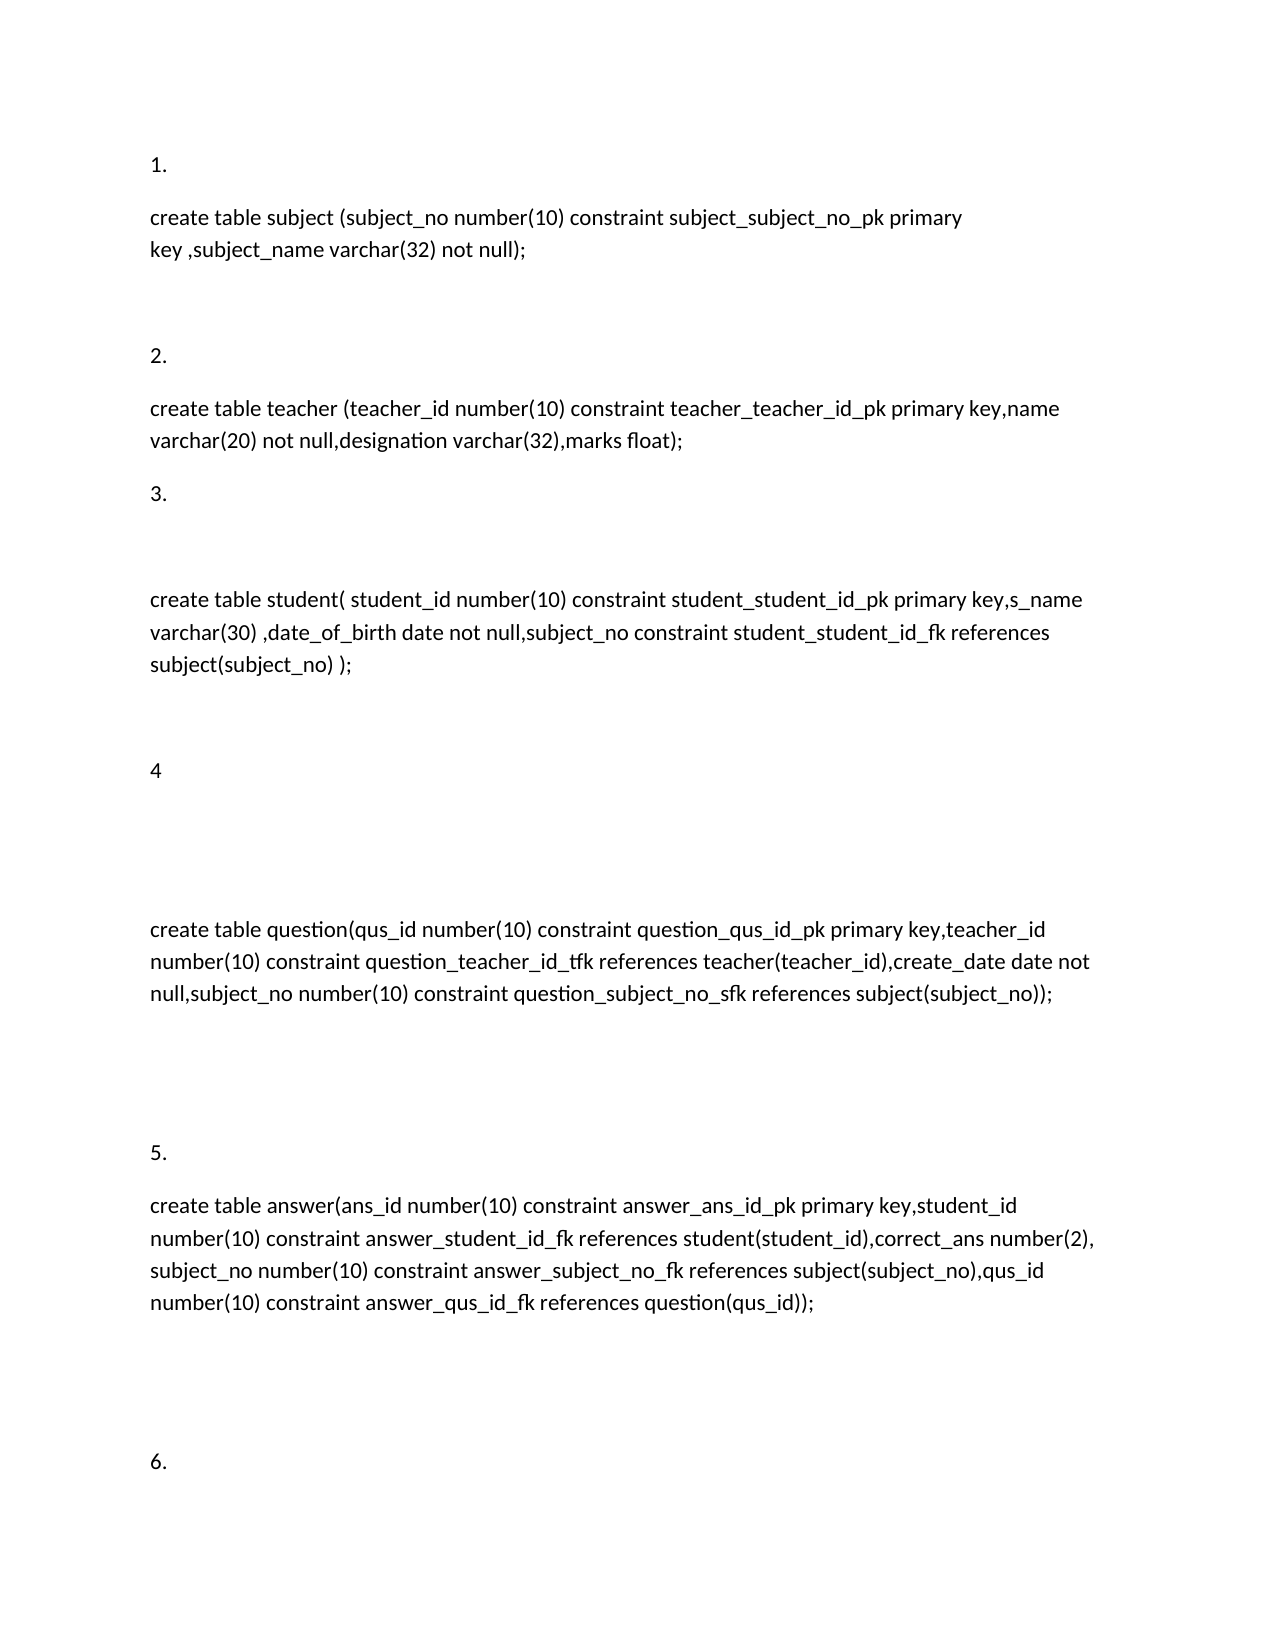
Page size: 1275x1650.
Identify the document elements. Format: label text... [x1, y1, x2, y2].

text create table teacher (teacher_id number(10) constraint teacher_teacher_id_pk primary key,name varchar(20) not null,designation varchar(32),marks float); [150, 394, 1125, 454]
text create table question(qus_id number(10) constraint question_qus_id_pk primary key,teacher_id number(10) constraint question_teacher_id_tfk references teacher(teacher_id),create_date date not null,subject_no number(10) constraint question_subject_no_sfk references subject(subject_no)); [150, 915, 1125, 1007]
text 2. [150, 341, 1125, 369]
text 1. [150, 150, 1125, 178]
text 3. [150, 479, 1125, 507]
text 4 [150, 756, 1125, 784]
text 5. [150, 1138, 1125, 1166]
text 6. [150, 1447, 1125, 1475]
text create table subject (subject_no number(10) constraint subject_subject_no_pk primary key ,subject_name varchar(32) not null); [150, 203, 1125, 263]
text create table answer(ans_id number(10) constraint answer_ans_id_pk primary key,student_id number(10) constraint answer_student_id_fk references student(student_id),correct_ans number(2), subject_no number(10) constraint answer_subject_no_fk references subject(subject_no),qus_id number(10) constraint answer_qus_id_fk references question(qus_id)); [150, 1191, 1125, 1316]
text create table student( student_id number(10) constraint student_student_id_pk primary key,s_name varchar(30) ,date_of_birth date not null,subject_no constraint student_student_id_fk references subject(subject_no) ); [150, 586, 1125, 678]
